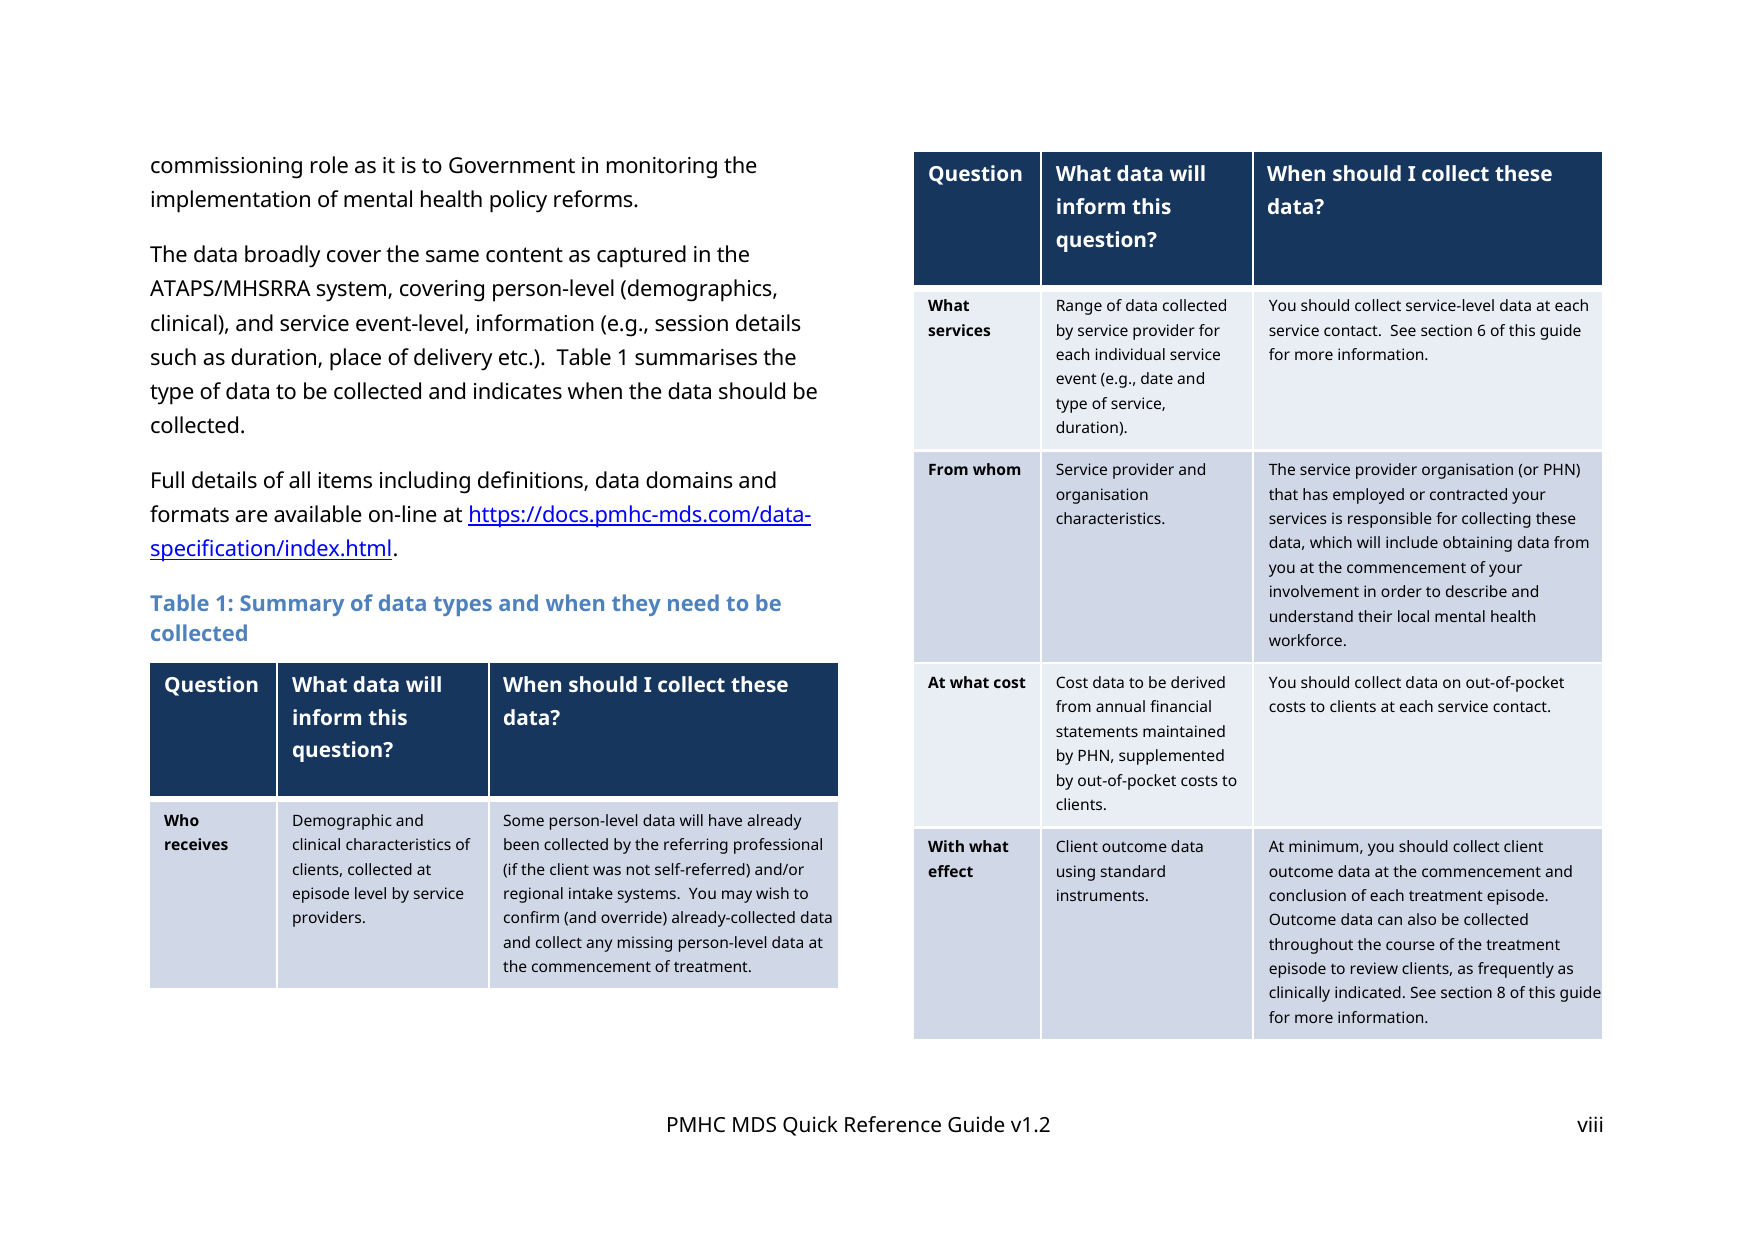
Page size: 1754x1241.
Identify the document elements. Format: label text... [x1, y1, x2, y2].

table_cell Demographic and clinical characteristics of clients, collected at episode level by service providers. [278, 802, 488, 988]
table_cell You should collect service-level data at each service contact. See section 6 of this guide for more information. [1254, 292, 1602, 449]
table_header When should I collect these data? [490, 663, 838, 796]
table_header What data will inform this question? [1042, 152, 1252, 285]
table_header Question [150, 663, 276, 796]
table_header Question [914, 152, 1040, 285]
table_cell The service provider organisation (or PHN) that has employed or contracted your services is responsible for collecting these data, which will include obtaining data from you at the commencement of your involvement in order to describe and understand their local mental health workforce. [1254, 452, 1602, 662]
table_cell What services [914, 292, 1040, 449]
text Full details of all items including definitions, data domains and formats are available on-line at https://docs.pmhc-mds.com/data-specification/index.html. [150, 465, 840, 563]
table_cell Who receives [150, 802, 276, 988]
table_cell Range of data collected by service provider for each individual service event (e.g., date and type of service, duration). [1042, 292, 1252, 449]
table_header When should I collect these data? [1254, 152, 1602, 285]
text The data broadly cover the same content as captured in the ATAPS/MHSRRA system, covering person-level (demographics, clinical), and service event-level, information (e.g., session details such as duration, place of delivery etc.). Table 1 summarises the type of data to be collected and indicates when the data should be collected. [150, 239, 840, 440]
table_cell Some person-level data will have already been collected by the referring professional (if the client was not self-referred) and/or regional intake systems. You may wish to confirm (and override) already-collected data and collect any missing person-level data at the commencement of treatment. [490, 802, 838, 988]
table_header What data will inform this question? [278, 663, 488, 796]
table_cell With what effect [914, 829, 1040, 1039]
table_cell Cost data to be derived from annual financial statements maintained by PHN, supplemented by out-of-pocket costs to clients. [1042, 664, 1252, 826]
table_cell From whom [914, 452, 1040, 662]
table_cell Client outcome data using standard instruments. [1042, 829, 1252, 1039]
table_cell You should collect data on out-of-pocket costs to clients at each service contact. [1254, 664, 1602, 826]
text Table 1: Summary of data types and when they need to be collected [150, 588, 840, 648]
table_cell At what cost [914, 664, 1040, 826]
table_cell Service provider and organisation characteristics. [1042, 452, 1252, 662]
table_cell At minimum, you should collect client outcome data at the commencement and conclusion of each treatment episode. Outcome data can also be collected throughout the course of the treatment episode to review clients, as frequently as clinically indicated. See section 8 of this guide for more information. [1254, 829, 1602, 1039]
